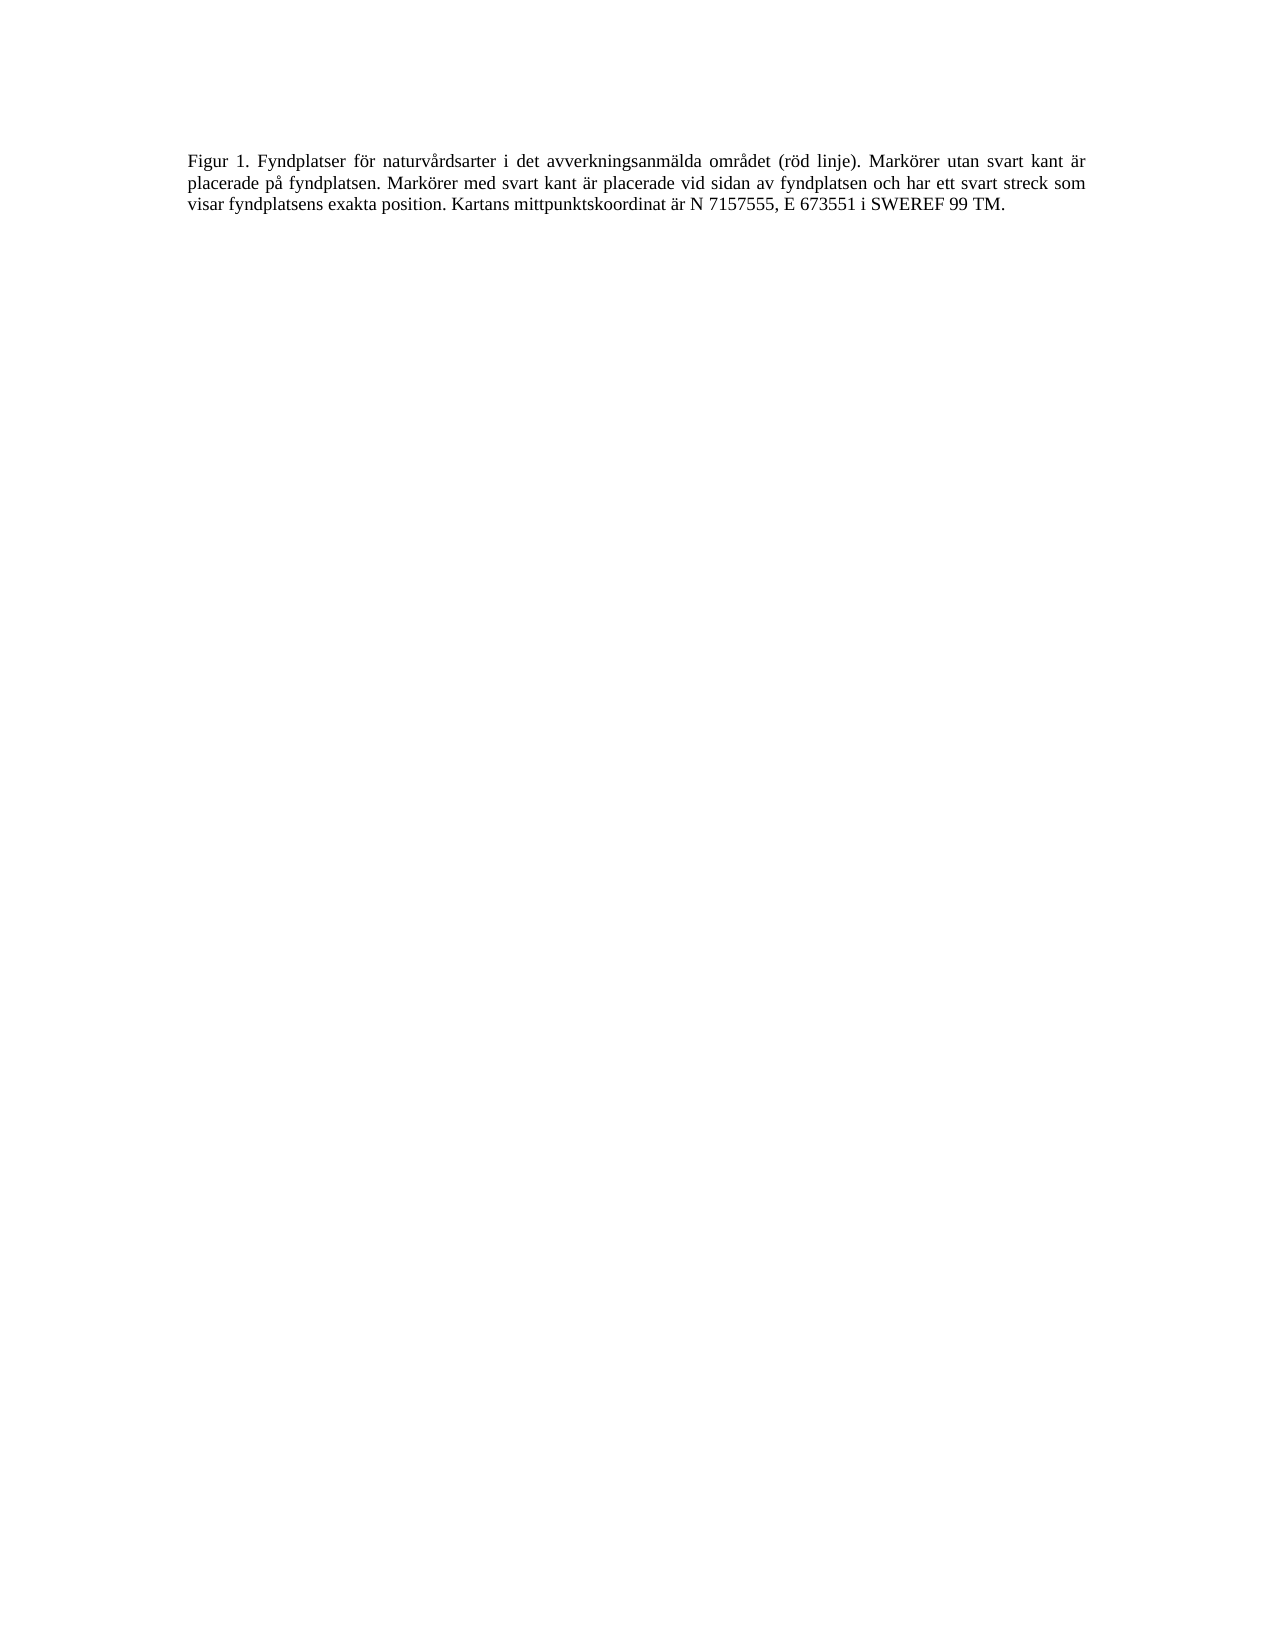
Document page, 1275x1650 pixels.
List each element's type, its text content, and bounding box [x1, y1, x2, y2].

text Figur 1. Fyndplatser för naturvårdsarter i det avverkningsanmälda området (röd linje). Markörer utan svart kant är placerade på fyndplatsen. Markörer med svart kant är placerade vid sidan av fyndplatsen och har ett svart streck som visar fyndplatsens exakta position. Kartans mittpunktskoordinat är N 7157555, E 673551 i SWEREF 99 TM. [187, 150, 1087, 215]
